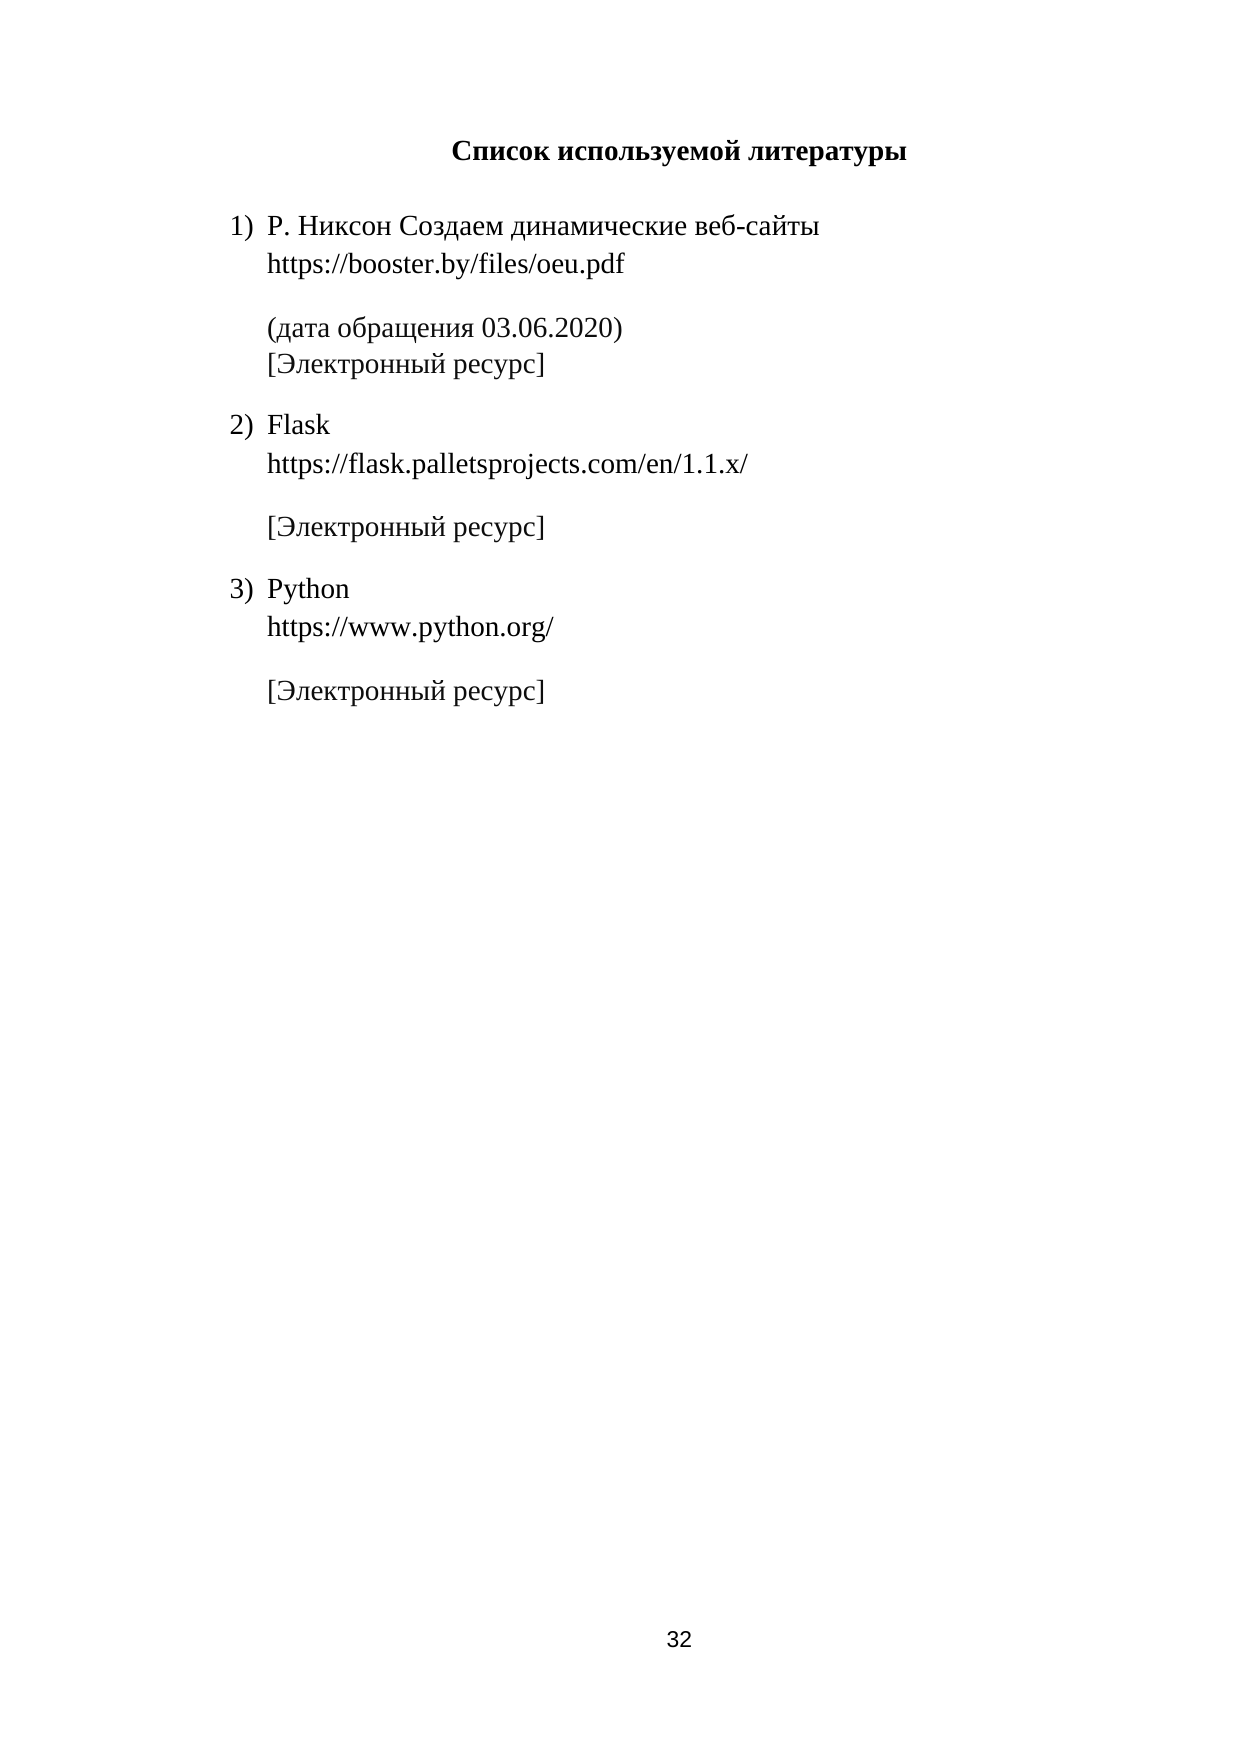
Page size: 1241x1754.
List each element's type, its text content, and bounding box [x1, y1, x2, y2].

text [Электронный ресурс] [267, 509, 1166, 543]
list https://booster.by/files/oeu.pdf [267, 247, 1166, 280]
list Flask [229, 407, 1166, 441]
list https://www.python.org/ [267, 609, 1166, 643]
text [Электронный ресурс] [267, 673, 1166, 706]
list https://flask.palletsprojects.com/en/1.1.x/ [267, 446, 1166, 479]
text [Электронный ресурс] [267, 346, 1166, 380]
text (дата обращения 03.06.2020) [267, 310, 1166, 344]
list Python [229, 571, 1166, 604]
list Р. Никсон Создаем динамические веб-сайты [229, 208, 1166, 242]
text Список используемой литературы [192, 133, 1166, 166]
